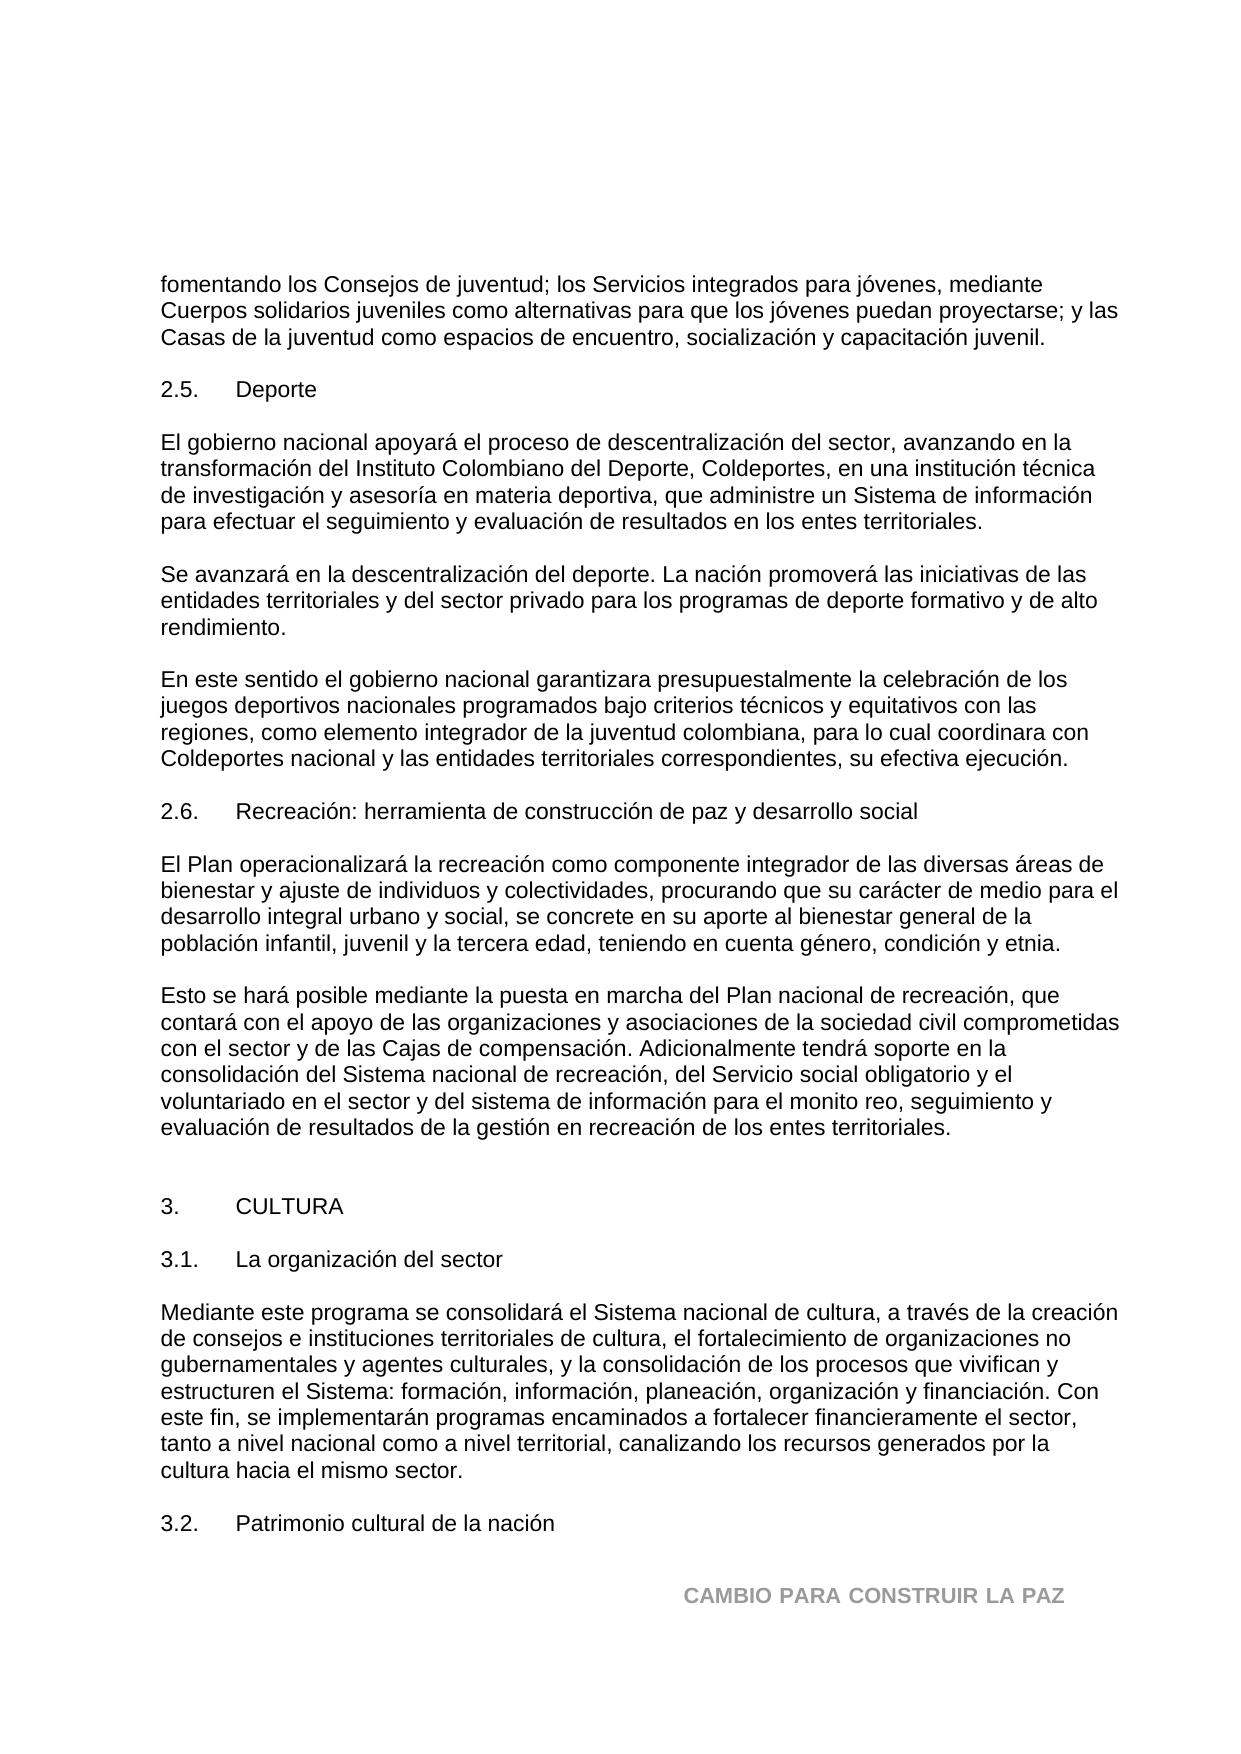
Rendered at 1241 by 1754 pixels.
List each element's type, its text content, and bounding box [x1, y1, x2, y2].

text El gobierno nacional apoyará el proceso de descentralización del sector, avanzando en la transformación del Instituto Colombiano del Deporte, Coldeportes, en una institución técnica de investigación y asesoría en materia deportiva, que administre un Sistema de información para efectuar el seguimiento y evaluación de resultados en los entes territoriales. [160, 429, 1121, 534]
text El Plan operacionalizará la recreación como componente integrador de las diversas áreas de bienestar y ajuste de individuos y colectividades, procurando que su carácter de medio para el desarrollo integral urbano y social, se concrete en su aporte al bienestar general de la población infantil, juvenil y la tercera edad, teniendo en cuenta género, condición y etnia. [160, 851, 1121, 956]
text 2.5. Deporte [160, 376, 1121, 403]
text 2.6. Recreación: herramienta de construcción de paz y desarrollo social [160, 798, 1121, 824]
text En este sentido el gobierno nacional garantizara presupuestalmente la celebración de los juegos deportivos nacionales programados bajo criterios técnicos y equitativos con las regiones, como elemento integrador de la juventud colombiana, para lo cual coordinara con Coldeportes nacional y las entidades territoriales correspondientes, su efectiva ejecución. [160, 666, 1121, 772]
text 3.1. La organización del sector [160, 1246, 1121, 1272]
text 3. CULTURA [160, 1193, 1121, 1219]
text Mediante este programa se consolidará el Sistema nacional de cultura, a través de la creación de consejos e instituciones territoriales de cultura, el fortalecimiento de organizaciones no gubernamentales y agentes culturales, y la consolidación de los procesos que vivifican y estructuren el Sistema: formación, información, planeación, organización y financiación. Con este fin, se implementarán programas encaminados a fortalecer financieramente el sector, tanto a nivel nacional como a nivel territorial, canalizando los recursos generados por la cultura hacia el mismo sector. [160, 1299, 1121, 1483]
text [160, 271, 1121, 350]
text Esto se hará posible mediante la puesta en marcha del Plan nacional de recreación, que contará con el apoyo de las organizaciones y asociaciones de la sociedad civil comprometidas con el sector y de las Cajas de compensación. Adicionalmente tendrá soporte en la consolidación del Sistema nacional de recreación, del Servicio social obligatorio y el voluntariado en el sector y del sistema de información para el monito reo, seguimiento y evaluación de resultados de la gestión en recreación de los entes territoriales. [160, 982, 1121, 1141]
text 3.2. Patrimonio cultural de la nación [160, 1509, 1121, 1536]
text Se avanzará en la descentralización del deporte. La nación promoverá las iniciativas de las entidades territoriales y del sector privado para los programas de deporte formativo y de alto rendimiento. [160, 561, 1121, 640]
